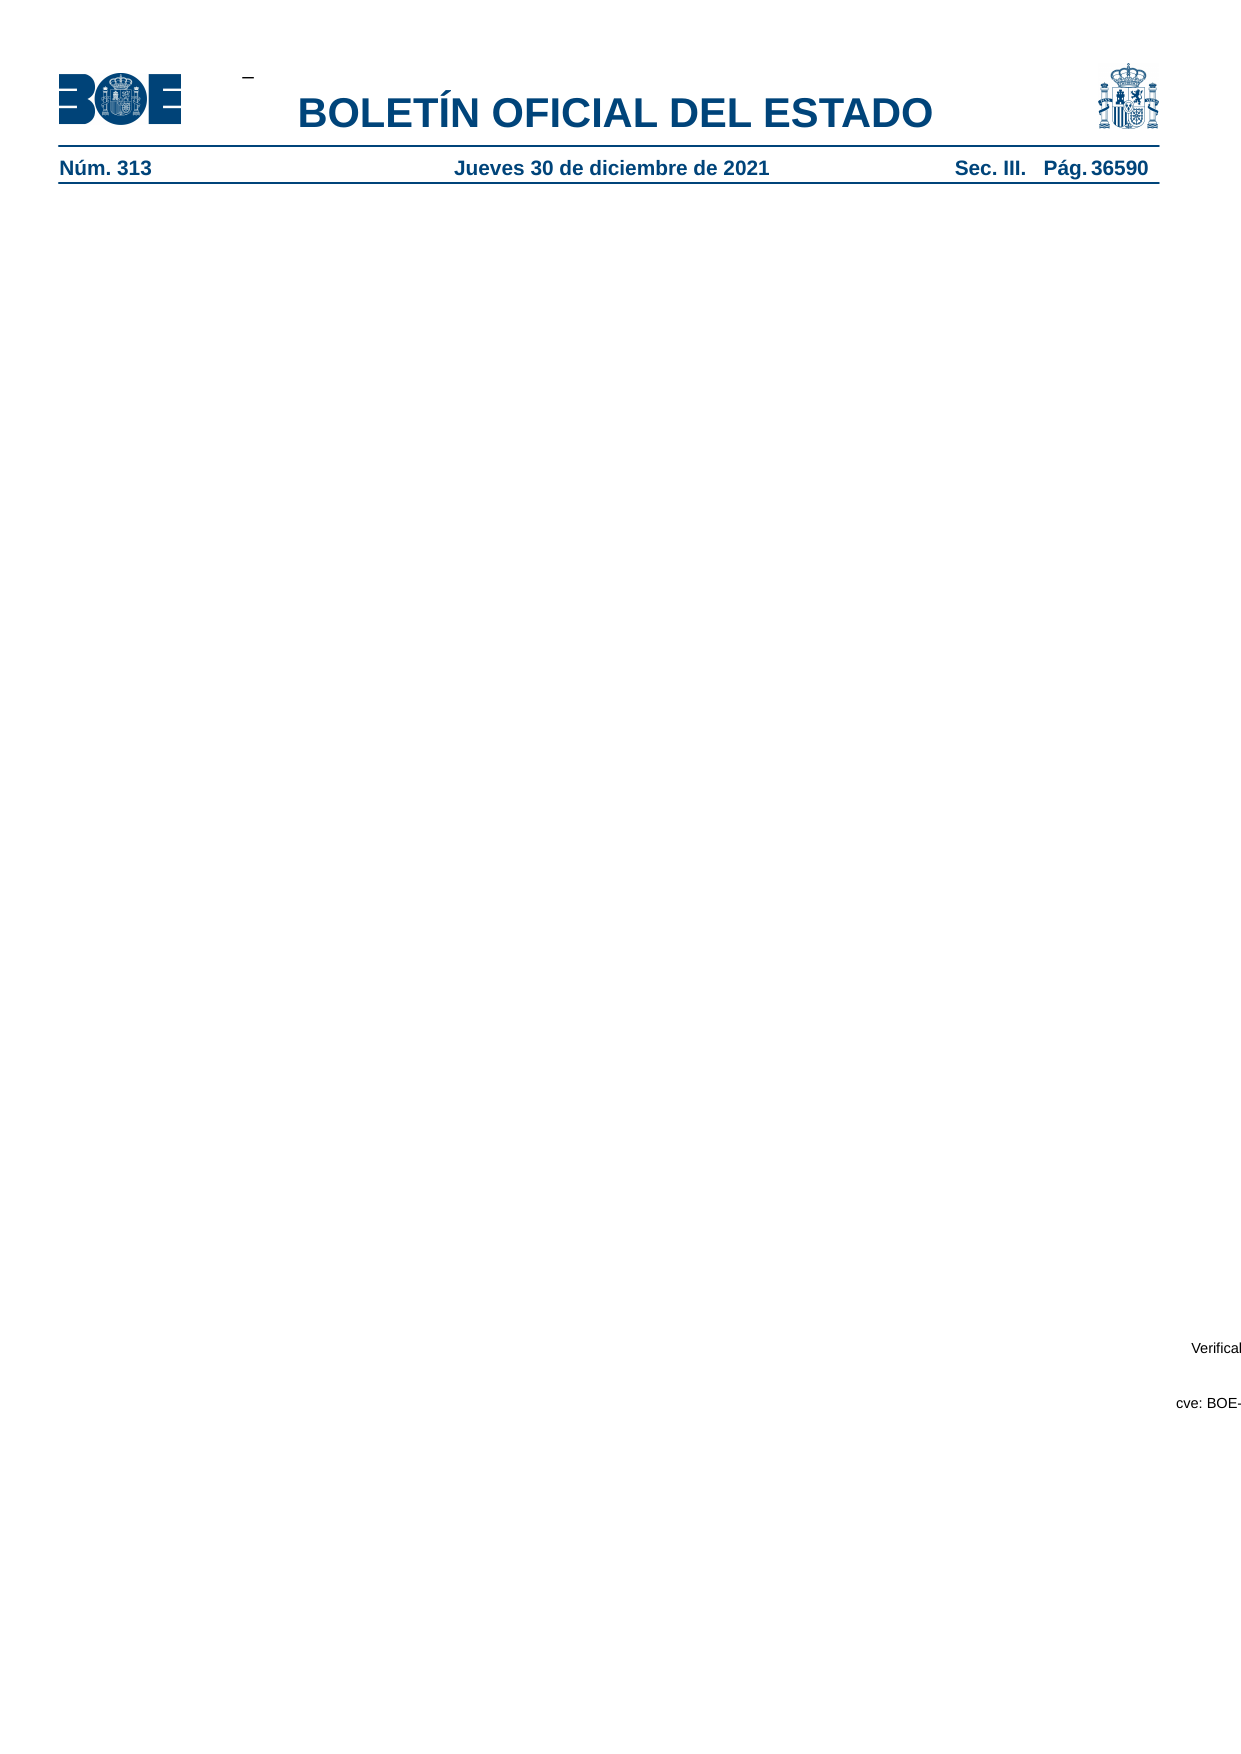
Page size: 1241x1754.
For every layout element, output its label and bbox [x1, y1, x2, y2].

picture [1098, 63, 1159, 129]
picture [59, 73, 181, 125]
